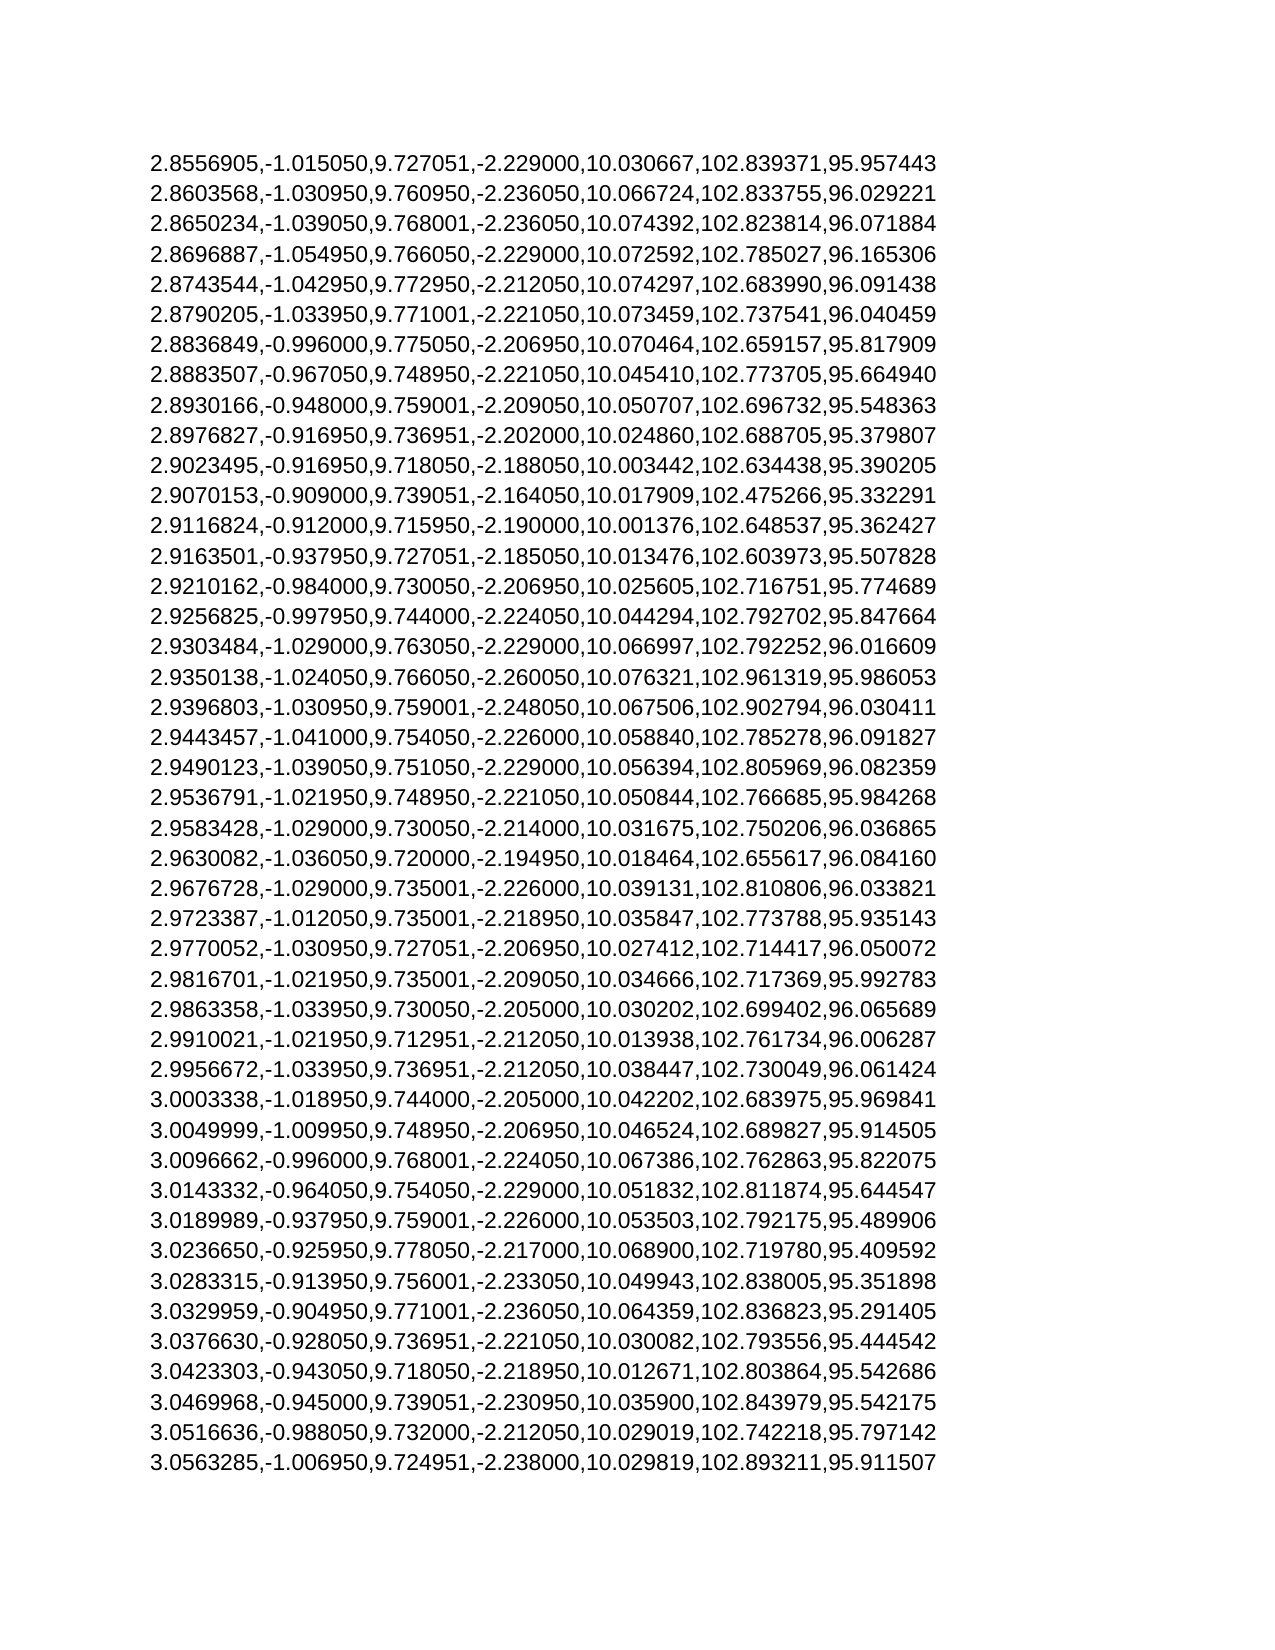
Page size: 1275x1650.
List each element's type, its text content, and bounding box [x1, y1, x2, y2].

text 3.0329959,-0.904950,9.771001,-2.236050,10.064359,102.836823,95.291405 [150, 1298, 1125, 1324]
text 3.0096662,-0.996000,9.768001,-2.224050,10.067386,102.762863,95.822075 [150, 1147, 1125, 1173]
text 2.9163501,-0.937950,9.727051,-2.185050,10.013476,102.603973,95.507828 [150, 543, 1125, 569]
text 2.9816701,-1.021950,9.735001,-2.209050,10.034666,102.717369,95.992783 [150, 966, 1125, 992]
text 3.0003338,-1.018950,9.744000,-2.205000,10.042202,102.683975,95.969841 [150, 1086, 1125, 1113]
text 2.9256825,-0.997950,9.744000,-2.224050,10.044294,102.792702,95.847664 [150, 603, 1125, 629]
text 2.8743544,-1.042950,9.772950,-2.212050,10.074297,102.683990,96.091438 [150, 271, 1125, 297]
text 2.9863358,-1.033950,9.730050,-2.205000,10.030202,102.699402,96.065689 [150, 996, 1125, 1022]
text 2.8836849,-0.996000,9.775050,-2.206950,10.070464,102.659157,95.817909 [150, 331, 1125, 358]
text 2.9910021,-1.021950,9.712951,-2.212050,10.013938,102.761734,96.006287 [150, 1026, 1125, 1052]
text 2.8650234,-1.039050,9.768001,-2.236050,10.074392,102.823814,96.071884 [150, 210, 1125, 237]
text 3.0189989,-0.937950,9.759001,-2.226000,10.053503,102.792175,95.489906 [150, 1207, 1125, 1234]
text 3.0283315,-0.913950,9.756001,-2.233050,10.049943,102.838005,95.351898 [150, 1268, 1125, 1294]
text 3.0423303,-0.943050,9.718050,-2.218950,10.012671,102.803864,95.542686 [150, 1358, 1125, 1385]
text 2.9023495,-0.916950,9.718050,-2.188050,10.003442,102.634438,95.390205 [150, 452, 1125, 478]
text 3.0563285,-1.006950,9.724951,-2.238000,10.029819,102.893211,95.911507 [150, 1449, 1125, 1475]
text 2.9303484,-1.029000,9.763050,-2.229000,10.066997,102.792252,96.016609 [150, 633, 1125, 660]
text 3.0143332,-0.964050,9.754050,-2.229000,10.051832,102.811874,95.644547 [150, 1177, 1125, 1203]
text 2.9723387,-1.012050,9.735001,-2.218950,10.035847,102.773788,95.935143 [150, 905, 1125, 932]
text 2.9490123,-1.039050,9.751050,-2.229000,10.056394,102.805969,96.082359 [150, 754, 1125, 781]
text 2.9070153,-0.909000,9.739051,-2.164050,10.017909,102.475266,95.332291 [150, 482, 1125, 509]
text 2.9770052,-1.030950,9.727051,-2.206950,10.027412,102.714417,96.050072 [150, 935, 1125, 962]
text 2.9443457,-1.041000,9.754050,-2.226000,10.058840,102.785278,96.091827 [150, 724, 1125, 750]
text 2.9676728,-1.029000,9.735001,-2.226000,10.039131,102.810806,96.033821 [150, 875, 1125, 901]
text 2.8930166,-0.948000,9.759001,-2.209050,10.050707,102.696732,95.548363 [150, 392, 1125, 418]
text 2.8883507,-0.967050,9.748950,-2.221050,10.045410,102.773705,95.664940 [150, 361, 1125, 388]
text 2.9536791,-1.021950,9.748950,-2.221050,10.050844,102.766685,95.984268 [150, 784, 1125, 811]
text 3.0049999,-1.009950,9.748950,-2.206950,10.046524,102.689827,95.914505 [150, 1117, 1125, 1143]
text 2.9630082,-1.036050,9.720000,-2.194950,10.018464,102.655617,96.084160 [150, 845, 1125, 871]
text 2.9396803,-1.030950,9.759001,-2.248050,10.067506,102.902794,96.030411 [150, 694, 1125, 720]
text 2.8696887,-1.054950,9.766050,-2.229000,10.072592,102.785027,96.165306 [150, 241, 1125, 267]
text 2.9116824,-0.912000,9.715950,-2.190000,10.001376,102.648537,95.362427 [150, 512, 1125, 539]
text 3.0376630,-0.928050,9.736951,-2.221050,10.030082,102.793556,95.444542 [150, 1328, 1125, 1354]
text 2.8556905,-1.015050,9.727051,-2.229000,10.030667,102.839371,95.957443 [150, 150, 1125, 176]
text 3.0516636,-0.988050,9.732000,-2.212050,10.029019,102.742218,95.797142 [150, 1419, 1125, 1445]
text 3.0469968,-0.945000,9.739051,-2.230950,10.035900,102.843979,95.542175 [150, 1388, 1125, 1415]
text 2.9210162,-0.984000,9.730050,-2.206950,10.025605,102.716751,95.774689 [150, 573, 1125, 599]
text 2.8603568,-1.030950,9.760950,-2.236050,10.066724,102.833755,96.029221 [150, 180, 1125, 207]
text 2.9350138,-1.024050,9.766050,-2.260050,10.076321,102.961319,95.986053 [150, 663, 1125, 690]
text 2.9583428,-1.029000,9.730050,-2.214000,10.031675,102.750206,96.036865 [150, 814, 1125, 841]
text 3.0236650,-0.925950,9.778050,-2.217000,10.068900,102.719780,95.409592 [150, 1237, 1125, 1264]
text 2.9956672,-1.033950,9.736951,-2.212050,10.038447,102.730049,96.061424 [150, 1056, 1125, 1083]
text 2.8976827,-0.916950,9.736951,-2.202000,10.024860,102.688705,95.379807 [150, 422, 1125, 448]
text 2.8790205,-1.033950,9.771001,-2.221050,10.073459,102.737541,96.040459 [150, 301, 1125, 327]
